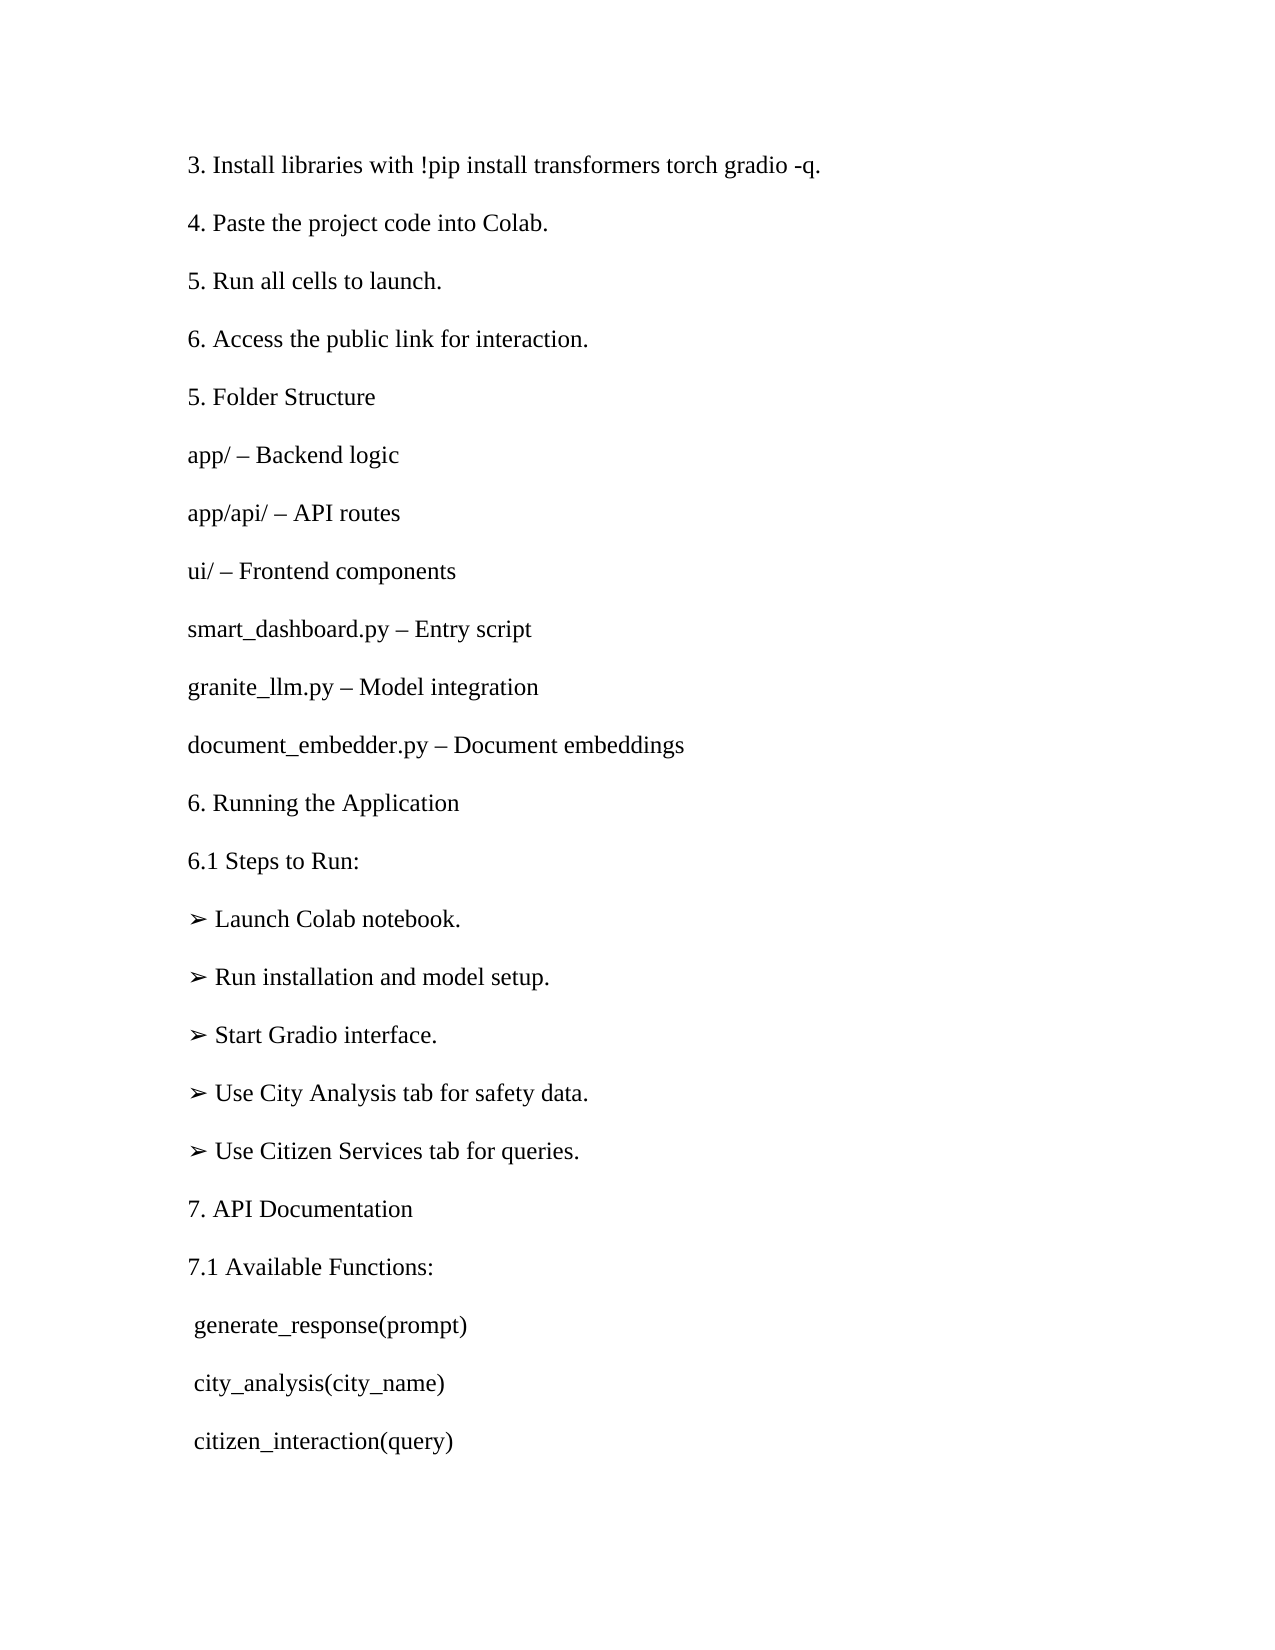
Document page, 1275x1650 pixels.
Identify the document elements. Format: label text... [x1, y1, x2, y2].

text app/api/ – API routes [187, 498, 1087, 527]
text ➢ Use Citizen Services tab for queries. [187, 1136, 1087, 1165]
text ➢ Run installation and model setup. [187, 962, 1087, 991]
text 7.1 Available Functions: [187, 1252, 1087, 1281]
text document_embedder.py – Document embeddings [187, 730, 1087, 759]
text 5. Folder Structure [187, 382, 1087, 411]
text city_analysis(city_name) [187, 1368, 1087, 1397]
text 4. Paste the project code into Colab. [187, 208, 1087, 237]
text ➢ Launch Colab notebook. [187, 904, 1087, 933]
text generate_response(prompt) [187, 1310, 1087, 1339]
text 6.1 Steps to Run: [187, 846, 1087, 875]
text 7. API Documentation [187, 1194, 1087, 1223]
text citizen_interaction(query) [187, 1426, 1087, 1455]
text 3. Install libraries with !pip install transformers torch gradio -q. [187, 150, 1087, 179]
text 5. Run all cells to launch. [187, 266, 1087, 295]
text ➢ Start Gradio interface. [187, 1020, 1087, 1049]
text ➢ Use City Analysis tab for safety data. [187, 1078, 1087, 1107]
text 6. Access the public link for interaction. [187, 324, 1087, 353]
text smart_dashboard.py – Entry script [187, 614, 1087, 643]
text app/ – Backend logic [187, 440, 1087, 469]
text granite_llm.py – Model integration [187, 672, 1087, 701]
text ui/ – Frontend components [187, 556, 1087, 585]
text 6. Running the Application [187, 788, 1087, 817]
